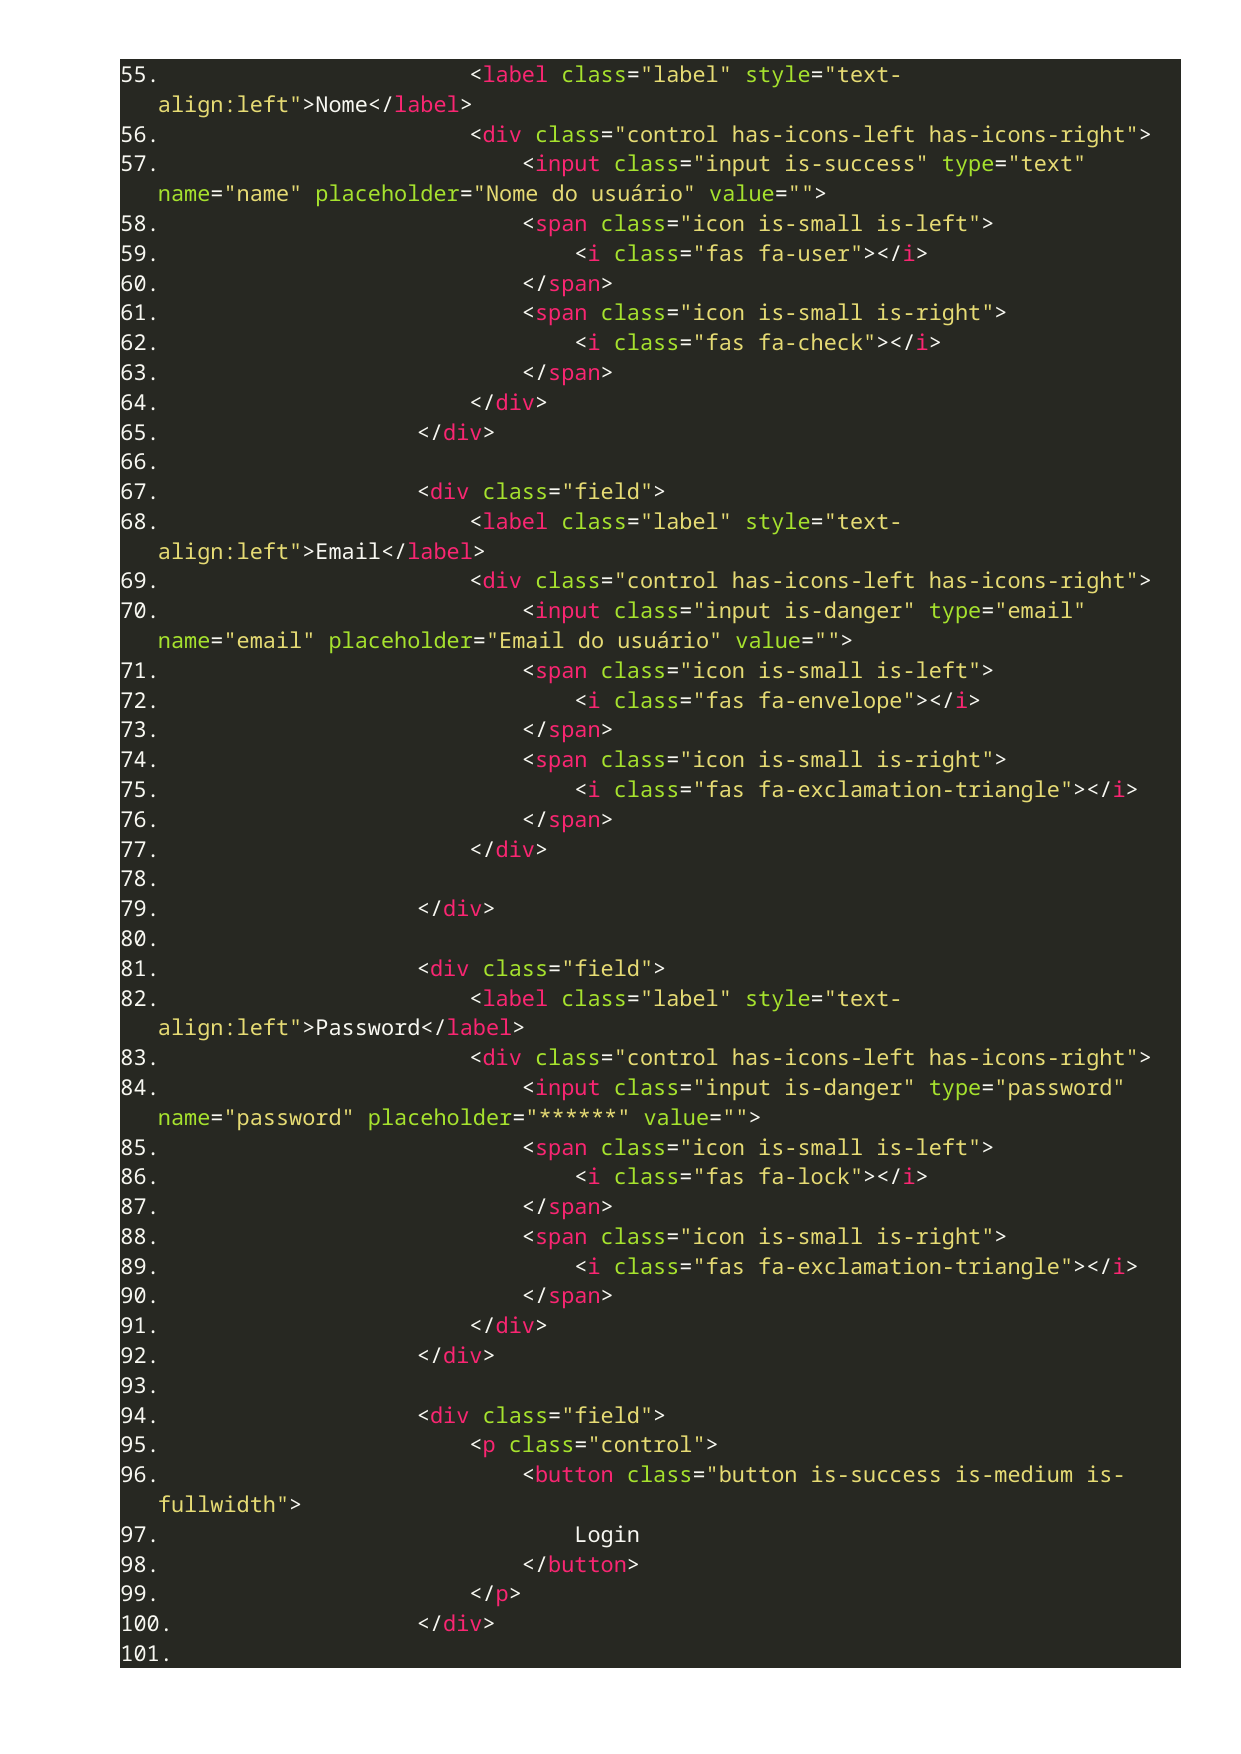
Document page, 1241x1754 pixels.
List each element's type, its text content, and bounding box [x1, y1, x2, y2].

list </div> [120, 387, 1181, 417]
list <label class="label" style="text-align:left">Nome</label> [120, 59, 1181, 119]
list </span> [120, 1191, 1181, 1221]
list <input class="input is-danger" type="email" name="email" placeholder="Email do usuário" value=""> [120, 595, 1181, 655]
list <span class="icon is-small is-left"> [120, 208, 1181, 238]
list <i class="fas fa-exclamation-triangle"></i> [120, 1251, 1181, 1281]
list <div class="control has-icons-left has-icons-right"> [120, 119, 1181, 148]
list <span class="icon is-small is-right"> [120, 297, 1181, 327]
list <i class="fas fa-exclamation-triangle"></i> [120, 774, 1181, 804]
list </span> [120, 357, 1181, 387]
list <div class="field"> [120, 953, 1181, 983]
list <label class="label" style="text-align:left">Password</label> [120, 983, 1181, 1042]
list </span> [120, 804, 1181, 834]
list </span> [120, 1281, 1181, 1310]
list </p> [120, 1578, 1181, 1608]
list <div class="field"> [120, 1400, 1181, 1429]
list Login [120, 1519, 1181, 1549]
list </span> [120, 268, 1181, 297]
list <i class="fas fa-lock"></i> [120, 1161, 1181, 1191]
list <span class="icon is-small is-left"> [120, 655, 1181, 685]
list <span class="icon is-small is-right"> [120, 1221, 1181, 1251]
list </div> [120, 893, 1181, 923]
list </div> [120, 1608, 1181, 1638]
list </span> [120, 714, 1181, 744]
list <i class="fas fa-user"></i> [120, 238, 1181, 268]
list </div> [120, 1340, 1181, 1370]
list <button class="button is-success is-medium is-fullwidth"> [120, 1459, 1181, 1519]
list </button> [120, 1549, 1181, 1578]
list <span class="icon is-small is-left"> [120, 1132, 1181, 1161]
list <div class="control has-icons-left has-icons-right"> [120, 1042, 1181, 1072]
list </div> [120, 1310, 1181, 1340]
list <i class="fas fa-check"></i> [120, 327, 1181, 357]
list <input class="input is-success" type="text" name="name" placeholder="Nome do usuário" value=""> [120, 148, 1181, 208]
list <label class="label" style="text-align:left">Email</label> [120, 506, 1181, 566]
list <div class="field"> [120, 476, 1181, 506]
list <div class="control has-icons-left has-icons-right"> [120, 566, 1181, 595]
list <input class="input is-danger" type="password" name="password" placeholder="******" value=""> [120, 1072, 1181, 1132]
list <span class="icon is-small is-right"> [120, 744, 1181, 774]
list <p class="control"> [120, 1429, 1181, 1459]
list </div> [120, 834, 1181, 863]
list </div> [120, 417, 1181, 446]
list <i class="fas fa-envelope"></i> [120, 685, 1181, 714]
